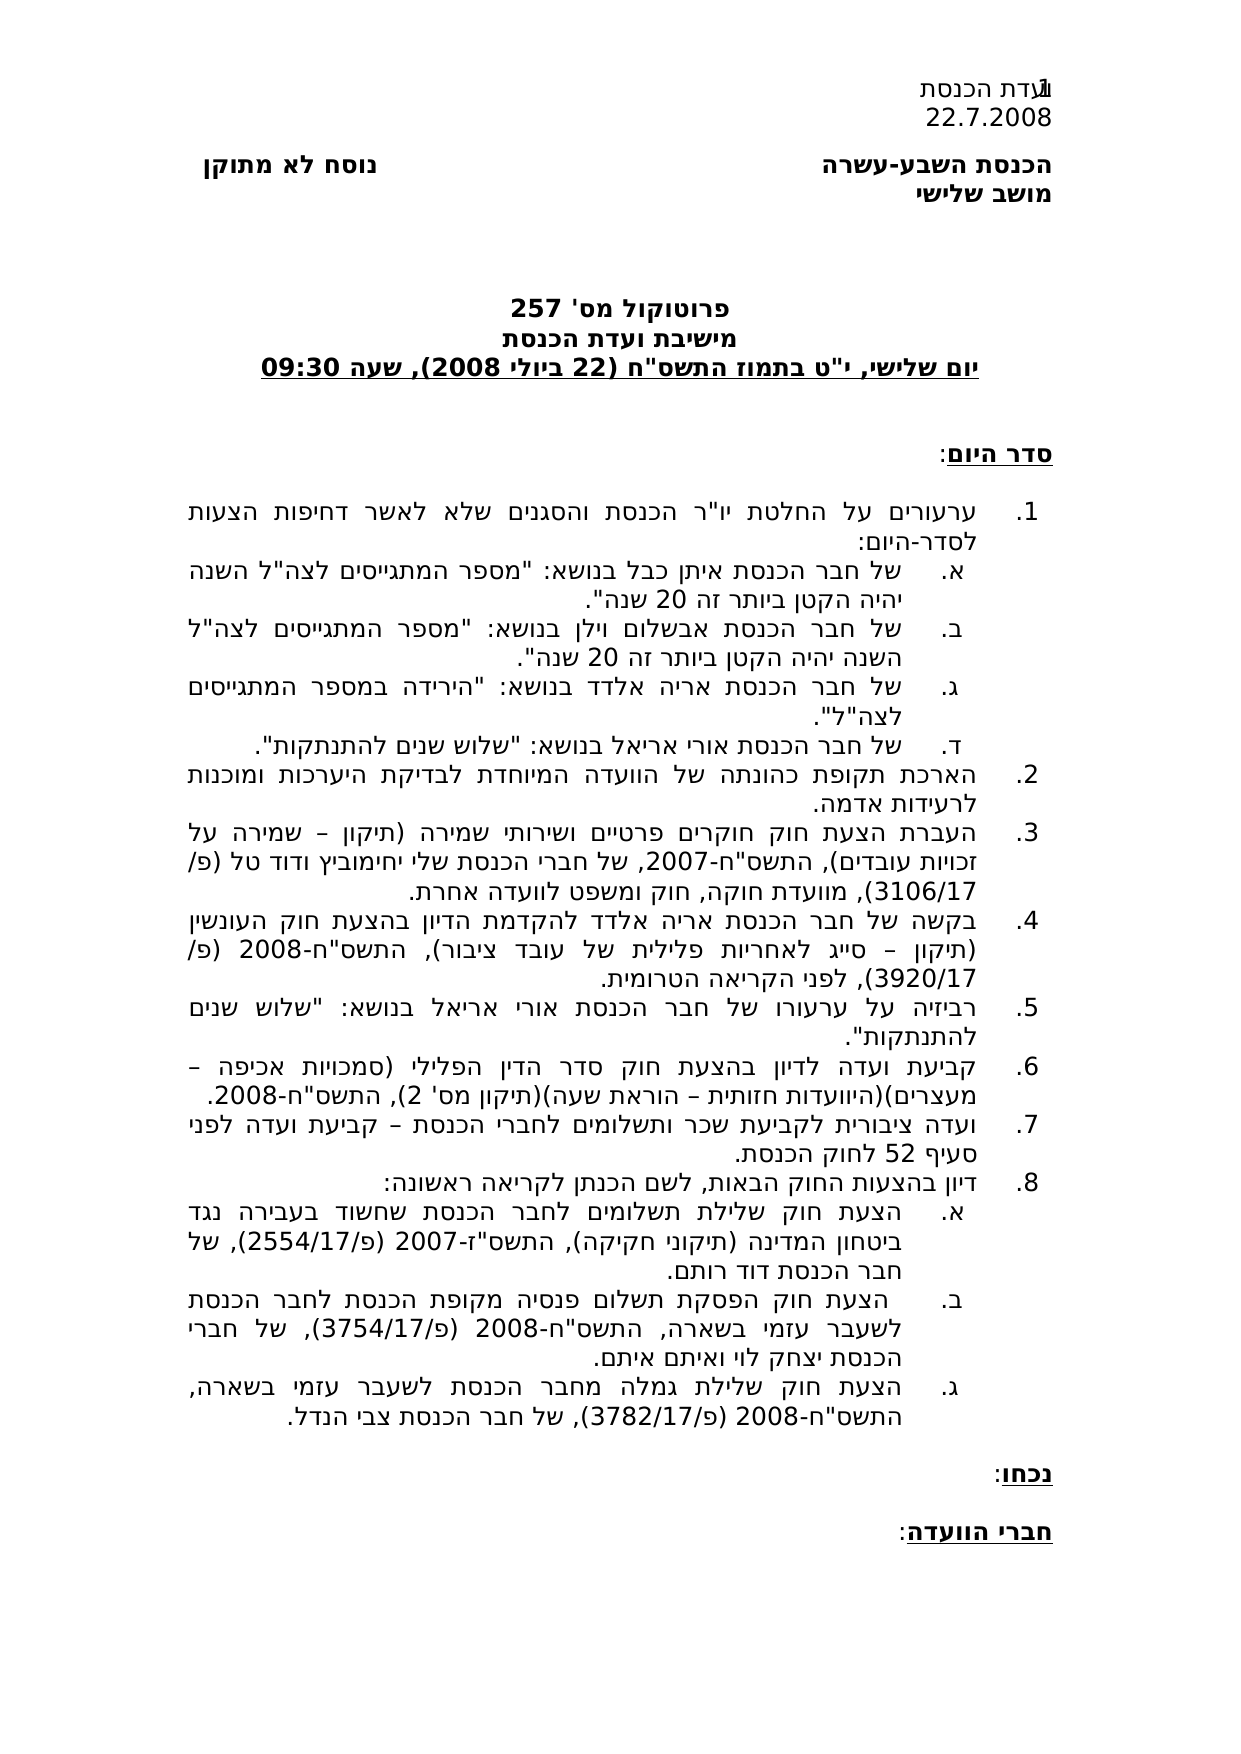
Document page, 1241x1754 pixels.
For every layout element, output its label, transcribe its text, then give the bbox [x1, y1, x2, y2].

list ערעורים על החלטת יו"ר הכנסת והסגנים שלא לאשר דחיפות הצעות לסדר-היום: [187, 497, 1015, 556]
list הארכת תקופת כהונתה של הוועדה המיוחדת לבדיקת היערכות ומוכנות לרעידות אדמה. [187, 760, 1015, 818]
text מישיבת ועדת הכנסת [187, 324, 1053, 353]
list של חבר הכנסת אריה אלדד בנושא: "הירידה במספר המתגייסים לצה"ל". [187, 672, 940, 731]
subtitle הכנסת השבע-עשרה נוסח לא מתוקן [187, 150, 1053, 179]
list הצעת חוק שלילת תשלומים לחבר הכנסת שחשוד בעבירה נגד ביטחון המדינה (תיקוני חקיקה), התשס"ז-2007 (פ/2554/17), של חבר הכנסת דוד רותם. [187, 1197, 940, 1285]
list הצעת חוק הפסקת תשלום פנסיה מקופת הכנסת לחבר הכנסת לשעבר עזמי בשארה, התשס"ח-2008 (פ/3754/17), של חברי הכנסת יצחק לוי ואיתם איתם. [187, 1285, 940, 1372]
list דיון בהצעות החוק הבאות, לשם הכנתן לקריאה ראשונה: [187, 1168, 1015, 1197]
list של חבר הכנסת אורי אריאל בנושא: "שלוש שנים להתנתקות". [187, 731, 940, 760]
list בקשה של חבר הכנסת אריה אלדד להקדמת הדיון בהצעת חוק העונשין (תיקון – סייג לאחריות פלילית של עובד ציבור), התשס"ח-2008 (פ/3920/17), לפני הקריאה הטרומית. [187, 906, 1015, 993]
text פרוטוקול מס' 257 [187, 294, 1053, 324]
text חברי הוועדה: [187, 1517, 1053, 1547]
list של חבר הכנסת אבשלום וילן בנושא: "מספר המתגייסים לצה"ל השנה יהיה הקטן ביותר זה 20 שנה". [187, 614, 940, 672]
text נכחו: [187, 1459, 1053, 1489]
text מושב שלישי [187, 179, 1053, 208]
list העברת הצעת חוק חוקרים פרטיים ושירותי שמירה (תיקון – שמירה על זכויות עובדים), התשס"ח-2007, של חברי הכנסת שלי יחימוביץ ודוד טל (פ/3106/17), מוועדת חוקה, חוק ומשפט לוועדה אחרת. [187, 818, 1015, 906]
list של חבר הכנסת איתן כבל בנושא: "מספר המתגייסים לצה"ל השנה יהיה הקטן ביותר זה 20 שנה". [187, 556, 940, 614]
list קביעת ועדה לדיון בהצעת חוק סדר הדין הפלילי (סמכויות אכיפה – מעצרים)(היוועדות חזותית – הוראת שעה)(תיקון מס' 2), התשס"ח-2008. [187, 1052, 1015, 1110]
text סדר היום: [187, 439, 1053, 469]
list רביזיה על ערעורו של חבר הכנסת אורי אריאל בנושא: "שלוש שנים להתנתקות". [187, 993, 1015, 1052]
text יום שלישי, י"ט בתמוז התשס"ח (22 ביולי 2008), שעה 09:30 [187, 353, 1053, 382]
list ועדה ציבורית לקביעת שכר ותשלומים לחברי הכנסת – קביעת ועדה לפני סעיף 52 לחוק הכנסת. [187, 1110, 1015, 1168]
list הצעת חוק שלילת גמלה מחבר הכנסת לשעבר עזמי בשארה, התשס"ח-2008 (פ/3782/17), של חבר הכנסת צבי הנדל. [187, 1372, 940, 1431]
